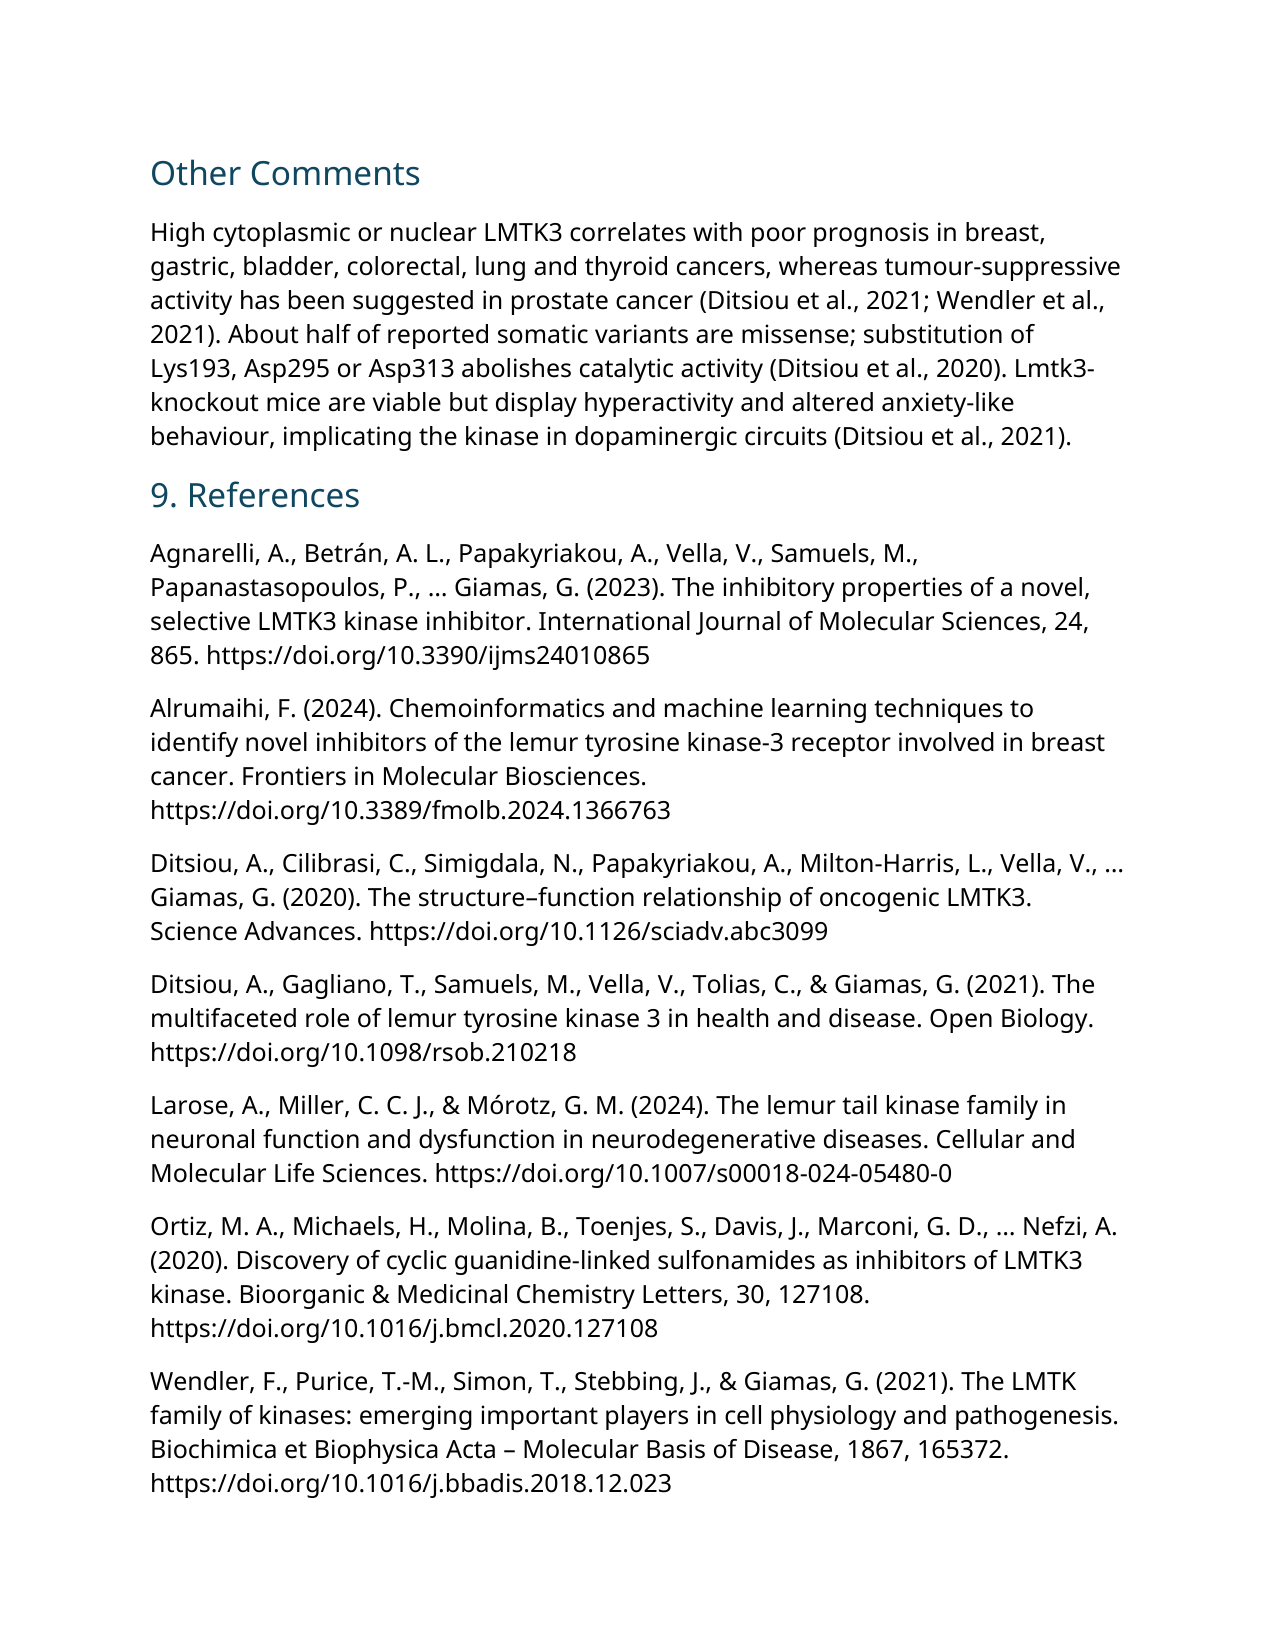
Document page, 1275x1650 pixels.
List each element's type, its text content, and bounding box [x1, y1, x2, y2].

text Ortiz, M. A., Michaels, H., Molina, B., Toenjes, S., Davis, J., Marconi, G. D., … Nefzi, A. (2020). Discovery of cyclic guanidine-linked sulfonamides as inhibitors of LMTK3 kinase. Bioorganic & Medicinal Chemistry Letters, 30, 127108. https://doi.org/10.1016/j.bmcl.2020.127108 [150, 1208, 1125, 1344]
subtitle Other Comments [150, 150, 1125, 195]
text Larose, A., Miller, C. C. J., & Mórotz, G. M. (2024). The lemur tail kinase family in neuronal function and dysfunction in neurodegenerative diseases. Cellular and Molecular Life Sciences. https://doi.org/10.1007/s00018-024-05480-0 [150, 1087, 1125, 1189]
subtitle 9. References [150, 471, 1125, 517]
text Alrumaihi, F. (2024). Chemoinformatics and machine learning techniques to identify novel inhibitors of the lemur tyrosine kinase-3 receptor involved in breast cancer. Frontiers in Molecular Biosciences. https://doi.org/10.3389/fmolb.2024.1366763 [150, 691, 1125, 827]
text Agnarelli, A., Betrán, A. L., Papakyriakou, A., Vella, V., Samuels, M., Papanastasopoulos, P., … Giamas, G. (2023). The inhibitory properties of a novel, selective LMTK3 kinase inhibitor. International Journal of Molecular Sciences, 24, 865. https://doi.org/10.3390/ijms24010865 [150, 536, 1125, 672]
text Ditsiou, A., Cilibrasi, C., Simigdala, N., Papakyriakou, A., Milton-Harris, L., Vella, V., … Giamas, G. (2020). The structure–function relationship of oncogenic LMTK3. Science Advances. https://doi.org/10.1126/sciadv.abc3099 [150, 846, 1125, 948]
text High cytoplasmic or nuclear LMTK3 correlates with poor prognosis in breast, gastric, bladder, colorectal, lung and thyroid cancers, whereas tumour-suppressive activity has been suggested in prostate cancer (Ditsiou et al., 2021; Wendler et al., 2021). About half of reported somatic variants are missense; substitution of Lys193, Asp295 or Asp313 abolishes catalytic activity (Ditsiou et al., 2020). Lmtk3-knockout mice are viable but display hyperactivity and altered anxiety-like behaviour, implicating the kinase in dopaminergic circuits (Ditsiou et al., 2021). [150, 214, 1125, 453]
text Wendler, F., Purice, T.-M., Simon, T., Stebbing, J., & Giamas, G. (2021). The LMTK family of kinases: emerging important players in cell physiology and pathogenesis. Biochimica et Biophysica Acta – Molecular Basis of Disease, 1867, 165372. https://doi.org/10.1016/j.bbadis.2018.12.023 [150, 1363, 1125, 1499]
text Ditsiou, A., Gagliano, T., Samuels, M., Vella, V., Tolias, C., & Giamas, G. (2021). The multifaceted role of lemur tyrosine kinase 3 in health and disease. Open Biology. https://doi.org/10.1098/rsob.210218 [150, 966, 1125, 1069]
